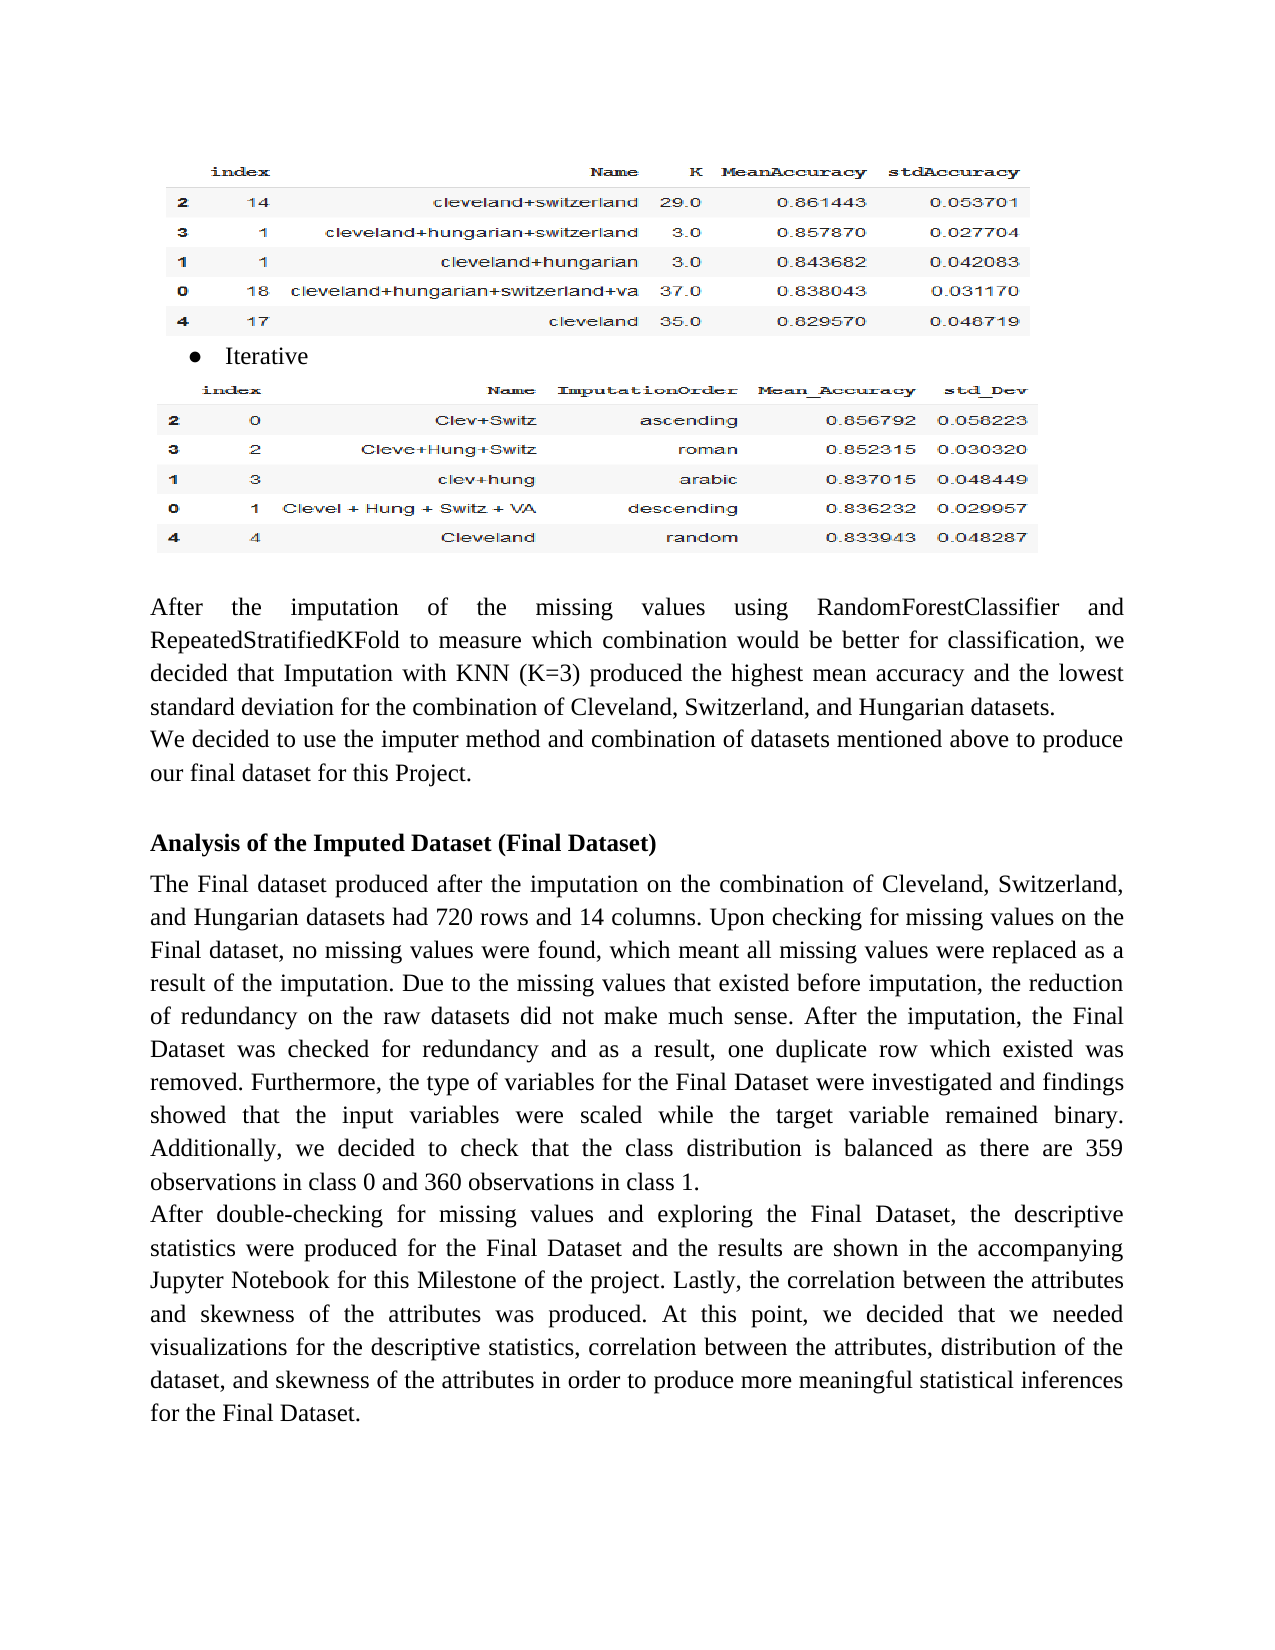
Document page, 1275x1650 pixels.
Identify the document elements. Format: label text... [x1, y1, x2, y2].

list Iterative [187, 341, 1125, 370]
text We decided to use the imputer method and combination of datasets mentioned above to produce our final dataset for this Project. [150, 724, 1125, 786]
picture [150, 374, 1057, 556]
text The Final dataset produced after the imputation on the combination of Cleveland, Switzerland, and Hungarian datasets had 720 rows and 14 columns. Upon checking for missing values on the Final dataset, no missing values were found, which meant all missing values were replaced as a result of the imputation. Due to the missing values that existed before imputation, the reduction of redundancy on the raw datasets did not make much sense. After the imputation, the Final Dataset was checked for redundancy and as a result, one duplicate row which existed was removed. Furthermore, the type of variables for the Final Dataset were investigated and findings showed that the input variables were scaled while the target variable remained binary. Additionally, we decided to check that the class distribution is balanced as there are 359 observations in class 0 and 360 observations in class 1. [150, 869, 1125, 1195]
text After the imputation of the missing values using RandomForestClassifier and RepeatedStratifiedKFold to measure which combination would be better for classification, we decided that Imputation with KNN (K=3) produced the highest mean accuracy and the lowest standard deviation for the combination of Cleveland, Switzerland, and Hungarian datasets. [150, 592, 1125, 720]
subtitle Analysis of the Imputed Dataset (Final Dataset) [150, 828, 1125, 857]
text After double-checking for missing values and exploring the Final Dataset, the descriptive statistics were produced for the Final Dataset and the results are shown in the accompanying Jupyter Notebook for this Milestone of the project. Lastly, the correlation between the attributes and skewness of the attributes was produced. At this point, we decided that we needed visualizations for the descriptive statistics, correlation between the attributes, distribution of the dataset, and skewness of the attributes in order to produce more meaningful statistical inferences for the Final Dataset. [150, 1199, 1125, 1426]
picture [150, 150, 1062, 338]
